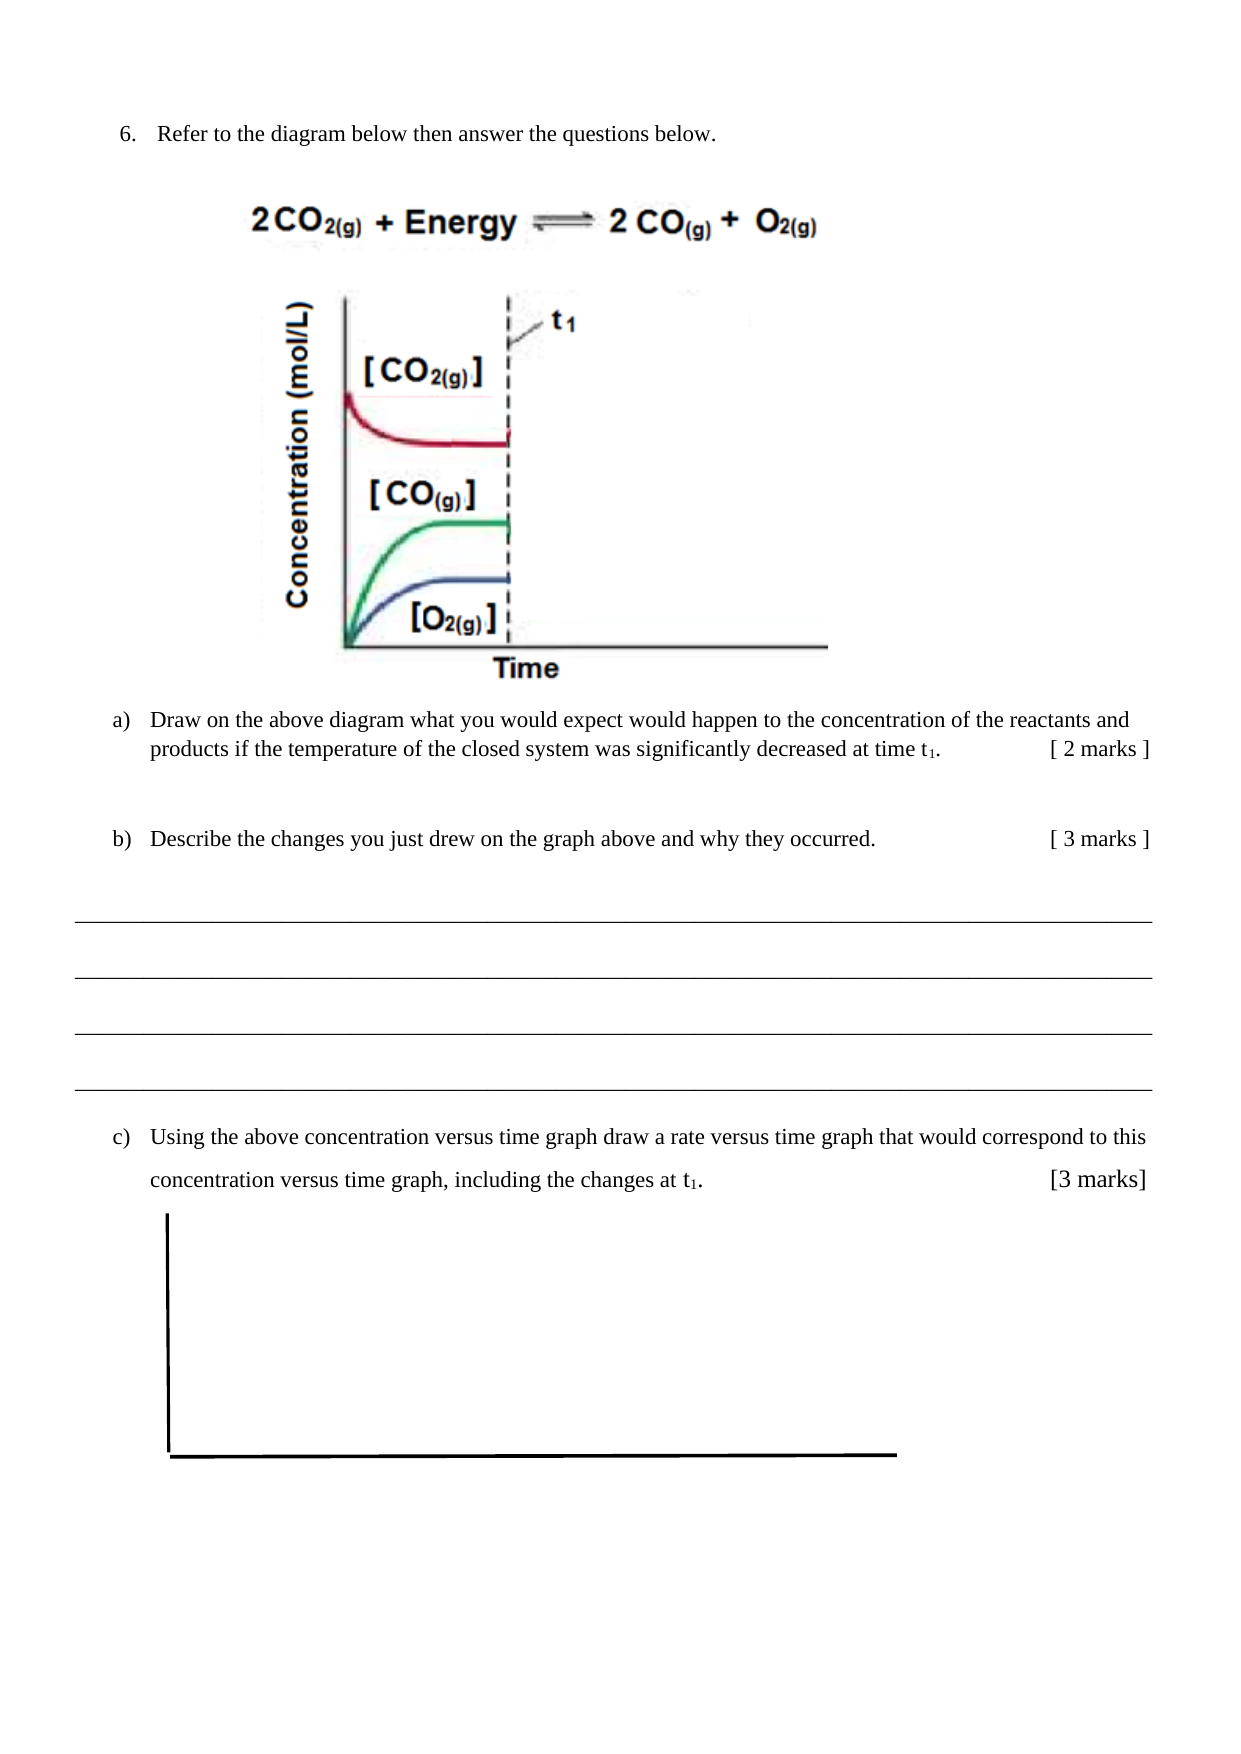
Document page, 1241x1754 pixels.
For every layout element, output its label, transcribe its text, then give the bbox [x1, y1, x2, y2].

list Refer to the diagram below then answer the questions below. [119, 120, 1165, 146]
text ______________________________________________________________________________________________ [75, 1067, 1165, 1093]
text ______________________________________________________________________________________________ [75, 899, 1165, 925]
list Describe the changes you just drew on the graph above and why they occurred. [ 3 marks ] [112, 825, 1165, 851]
list Draw on the above diagram what you would expect would happen to the concentration of the reactants and products if the temperature of the closed system was significantly decreased at time t1. [ 2 marks ] [112, 706, 1165, 761]
picture [242, 199, 829, 686]
text ______________________________________________________________________________________________ [75, 955, 1165, 981]
list Using the above concentration versus time graph draw a rate versus time graph that would correspond to this concentration versus time graph, including the changes at t1. [3 marks] [112, 1123, 1165, 1193]
text ______________________________________________________________________________________________ [75, 1011, 1165, 1037]
